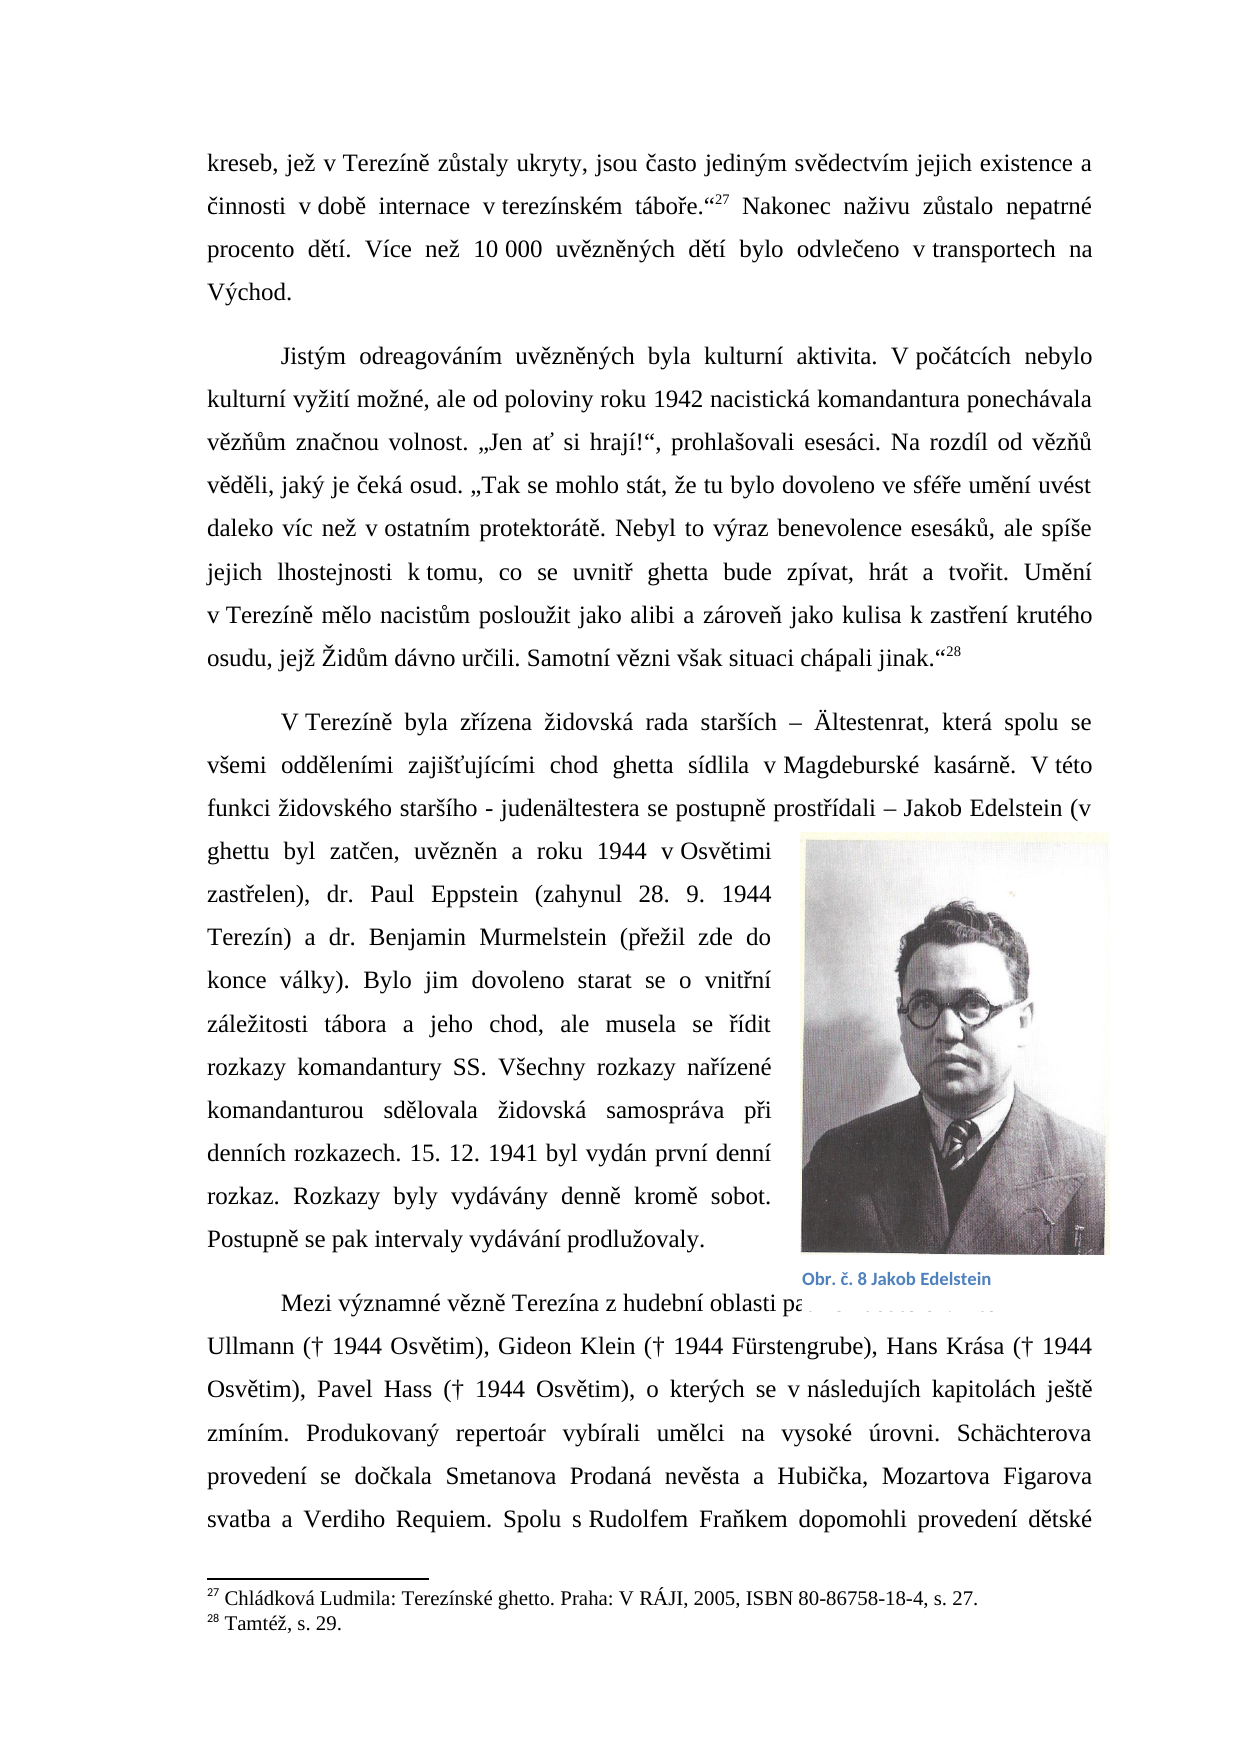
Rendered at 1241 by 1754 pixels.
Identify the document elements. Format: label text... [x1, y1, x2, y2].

text Jistým odreagováním uvězněných byla kulturní aktivita. V počátcích nebylo kulturní vyžití možné, ale od poloviny roku 1942 nacistická komandantura ponechávala vězňům značnou volnost. „Jen ať si hrají!“, prohlašovali esesáci. Na rozdíl od vězňů věděli, jaký je čeká osud. „Tak se mohlo stát, že tu bylo dovoleno ve sféře umění uvést daleko víc než v ostatním protektorátě. Nebyl to výraz benevolence esesáků, ale spíše jejich lhostejnosti k tomu, co se uvnitř ghetta bude zpívat, hrát a tvořit. Umění v Terezíně mělo nacistům posloužit jako alibi a zároveň jako kulisa k zastření krutého osudu, jejž Židům dávno určili. Samotní vězni však situaci chápali jinak.“ [207, 341, 1092, 672]
picture [800, 832, 1110, 1255]
